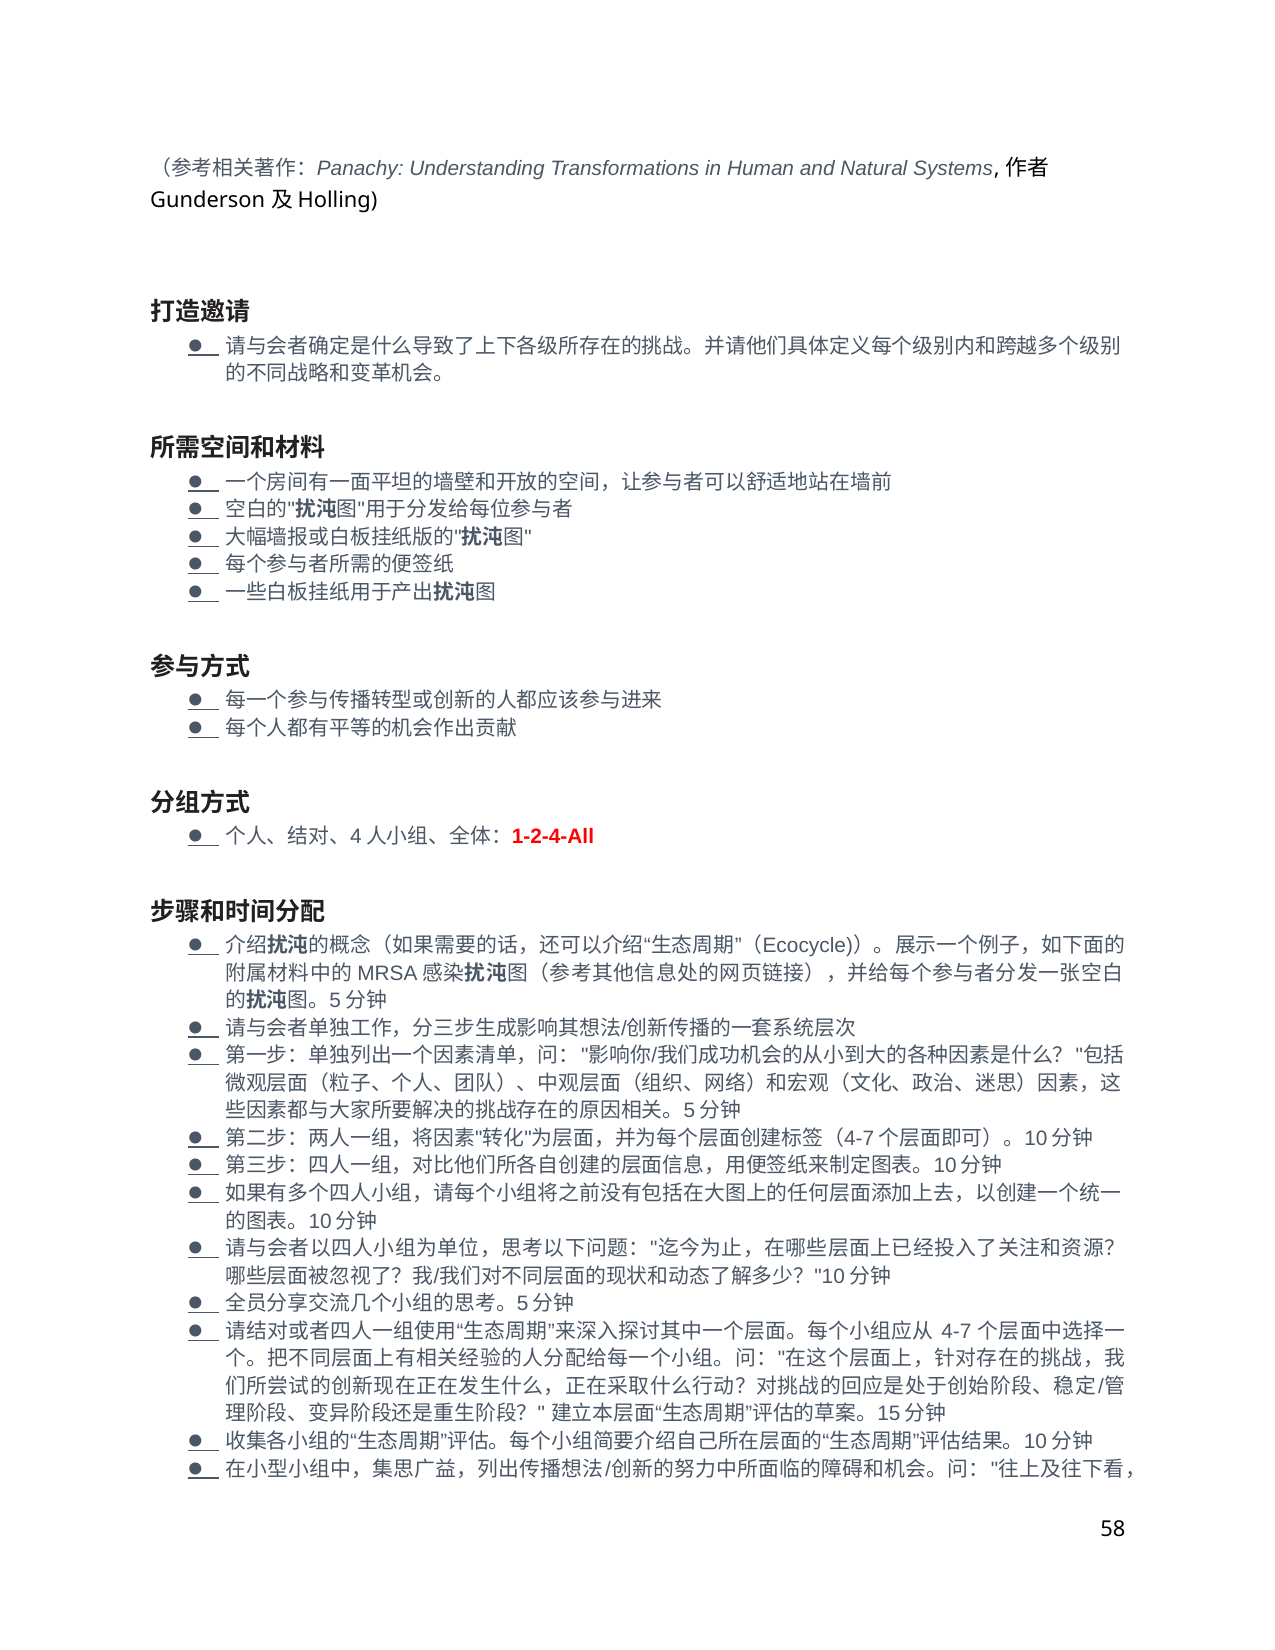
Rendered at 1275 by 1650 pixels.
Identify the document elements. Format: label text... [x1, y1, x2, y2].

list 全员分享交流几个小组的思考。5分钟 [187, 1291, 1125, 1315]
list 第三步：四人一组，对比他们所各自创建的层面信息，用便签纸来制定图表。10分钟 [187, 1153, 1125, 1177]
text 打造邀请 [150, 292, 1125, 328]
text 所需空间和材料 [150, 428, 1125, 464]
list 请与会者单独工作，分三步生成影响其想法/创新传播的一套系统层次 [187, 1015, 1125, 1039]
list 第一步：单独列出一个因素清单，问："影响你/我们成功机会的从小到大的各种因素是什么？"包括微观层面（粒子、个人、团队）、中观层面（组织、网络）和宏观（文化、政治、迷思）因素，这些因素都与大家所要解决的挑战存在的原因相关。5分钟 [187, 1043, 1125, 1122]
list 请结对或者四人一组使用“生态周期”来深入探讨其中一个层面。每个小组应从 4-7 个层面中选择一个。把不同层面上有相关经验的人分配给每一个小组。问："在这个层面上，针对存在的挑战，我们所尝试的创新现在正在发生什么，正在采取什么行动？对挑战的回应是处于创始阶段、稳定/管理阶段、变异阶段还是重生阶段？" 建立本层面“生态周期”评估的草案。15分钟 [187, 1319, 1125, 1425]
list 收集各小组的“生态周期”评估。每个小组简要介绍自己所在层面的“生态周期”评估结果。10分钟 [187, 1429, 1125, 1453]
list 大幅墙报或白板挂纸版的"扰沌图" [187, 525, 1125, 549]
list 请与会者确定是什么导致了上下各级所存在的挑战。并请他们具体定义每个级别内和跨越多个级别的不同战略和变革机会。 [187, 333, 1125, 385]
list 个人、结对、4人小组、全体：1-2-4-All [187, 824, 1125, 848]
list 第二步：两人一组，将因素"转化"为层面，并为每个层面创建标签（4-7个层面即可）。10分钟 [187, 1126, 1125, 1150]
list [187, 1456, 1125, 1480]
list 介绍扰沌的概念（如果需要的话，还可以介绍“生态周期”（Ecocycle)）。展示一个例子，如下面的附属材料中的MRSA感染扰沌图（参考其他信息处的网页链接），并给每个参与者分发一张空白的扰沌图。5分钟 [187, 933, 1125, 1012]
text 步骤和时间分配 [150, 891, 1125, 927]
list 每个参与者所需的便签纸 [187, 552, 1125, 576]
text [150, 150, 1125, 213]
list 如果有多个四人小组，请每个小组将之前没有包括在大图上的任何层面添加上去，以创建一个统一的图表。10分钟 [187, 1181, 1125, 1232]
list 空白的"扰沌图"用于分发给每位参与者 [187, 497, 1125, 521]
list 一些白板挂纸用于产出扰沌图 [187, 580, 1125, 604]
list 一个房间有一面平坦的墙壁和开放的空间，让参与者可以舒适地站在墙前 [187, 469, 1125, 493]
list 每一个参与传播转型或创新的人都应该参与进来 [187, 688, 1125, 712]
text 分组方式 [150, 783, 1125, 819]
text 参与方式 [150, 647, 1125, 683]
list 请与会者以四人小组为单位，思考以下问题："迄今为止，在哪些层面上已经投入了关注和资源？哪些层面被忽视了？我/我们对不同层面的现状和动态了解多少？"10分钟 [187, 1236, 1125, 1287]
list 每个人都有平等的机会作出贡献 [187, 716, 1125, 740]
